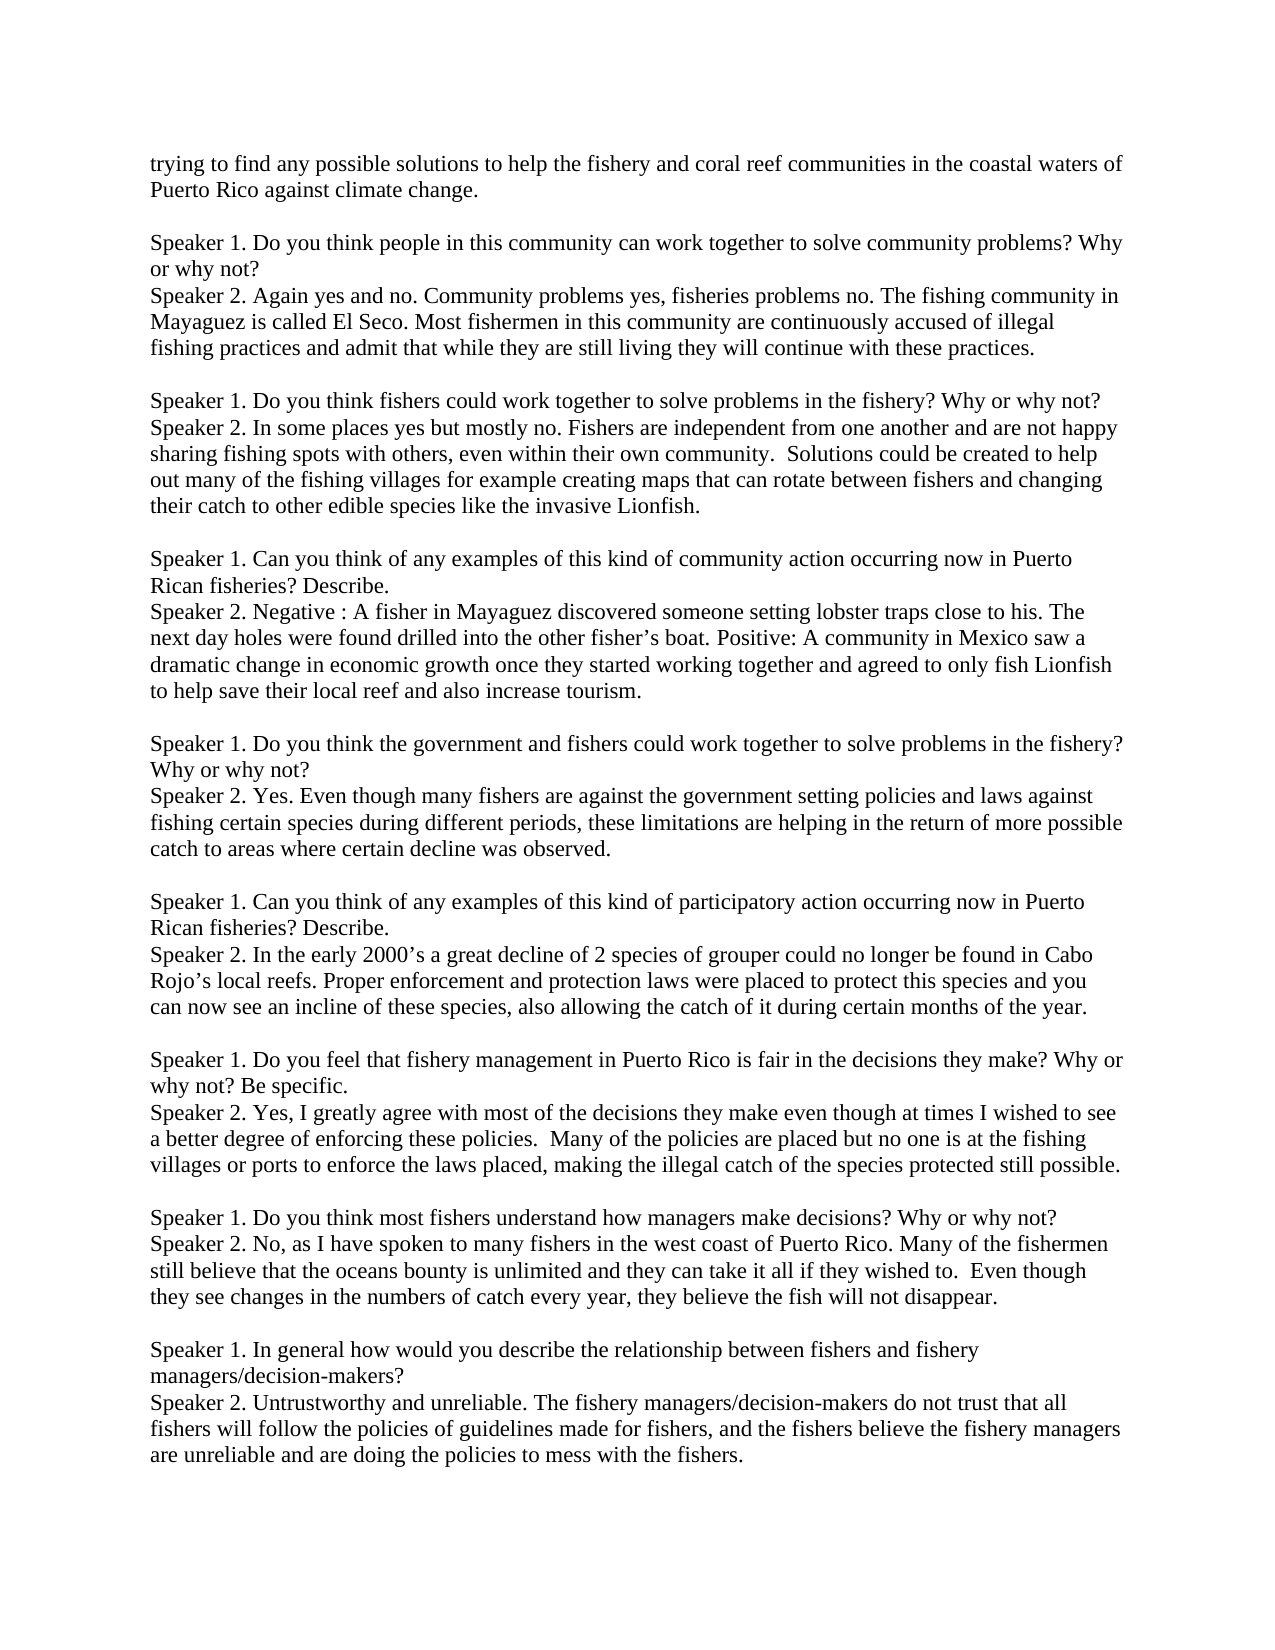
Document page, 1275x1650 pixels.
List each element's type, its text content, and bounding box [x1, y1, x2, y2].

text Speaker 2. Again yes and no. Community problems yes, fisheries problems no. The fishing community in Mayaguez is called El Seco. Most fishermen in this community are continuously accused of illegal fishing practices and admit that while they are still living they will continue with these practices. [150, 282, 1125, 361]
text Speaker 2. Yes, I greatly agree with most of the decisions they make even though at times I wished to see a better degree of enforcing these policies. Many of the policies are placed but no one is at the fishing villages or ports to enforce the laws placed, making the illegal catch of the species protected still possible. [150, 1099, 1125, 1178]
text Speaker 2. Yes. Even though many fishers are against the government setting policies and laws against fishing certain species during different periods, these limitations are helping in the return of more possible catch to areas where certain decline was observed. [150, 782, 1125, 862]
text Speaker 2. No, as I have spoken to many fishers in the west coast of Puerto Rico. Many of the fishermen still believe that the oceans bounty is unlimited and they can take it all if they wished to. Even though they see changes in the numbers of catch every year, they believe the fish will not disappear. [150, 1231, 1125, 1309]
text Speaker 1. Do you think people in this community can work together to solve community problems? Why or why not? [150, 229, 1125, 282]
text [150, 150, 1125, 203]
text Speaker 1. Do you think fishers could work together to solve problems in the fishery? Why or why not? [150, 387, 1125, 413]
text Speaker 1. Can you think of any examples of this kind of community action occurring now in Puerto Rican fisheries? Describe. [150, 545, 1125, 598]
text Speaker 1. In general how would you describe the relationship between fishers and fishery managers/decision-makers? [150, 1336, 1125, 1389]
text Speaker 1. Can you think of any examples of this kind of participatory action occurring now in Puerto Rican fisheries? Describe. [150, 888, 1125, 941]
text Speaker 2. In some places yes but mostly no. Fishers are independent from one another and are not happy sharing fishing spots with others, even within their own community. Solutions could be created to help out many of the fishing villages for example creating maps that can rotate between fishers and changing their catch to other edible species like the invasive Lionfish. [150, 413, 1125, 519]
text Speaker 2. In the early 2000’s a great decline of 2 species of grouper could no longer be found in Cabo Rojo’s local reefs. Proper enforcement and protection laws were placed to protect this species and you can now see an incline of these species, also allowing the catch of it during certain months of the year. [150, 941, 1125, 1020]
text Speaker 2. Untrustworthy and unreliable. The fishery managers/decision-makers do not trust that all fishers will follow the policies of guidelines made for fishers, and the fishers believe the fishery managers are unreliable and are doing the policies to mess with the fishers. [150, 1389, 1125, 1468]
text Speaker 2. Negative : A fisher in Mayaguez discovered someone setting lobster traps close to his. The next day holes were found drilled into the other fisher’s boat. Positive: A community in Mexico saw a dramatic change in economic growth once they started working together and agreed to only fish Lionfish to help save their local reef and also increase tourism. [150, 598, 1125, 703]
text Speaker 1. Do you think the government and fishers could work together to solve problems in the fishery? Why or why not? [150, 730, 1125, 782]
text Speaker 1. Do you think most fishers understand how managers make decisions? Why or why not? [150, 1204, 1125, 1231]
text Speaker 1. Do you feel that fishery management in Puerto Rico is fair in the decisions they make? Why or why not? Be specific. [150, 1046, 1125, 1099]
